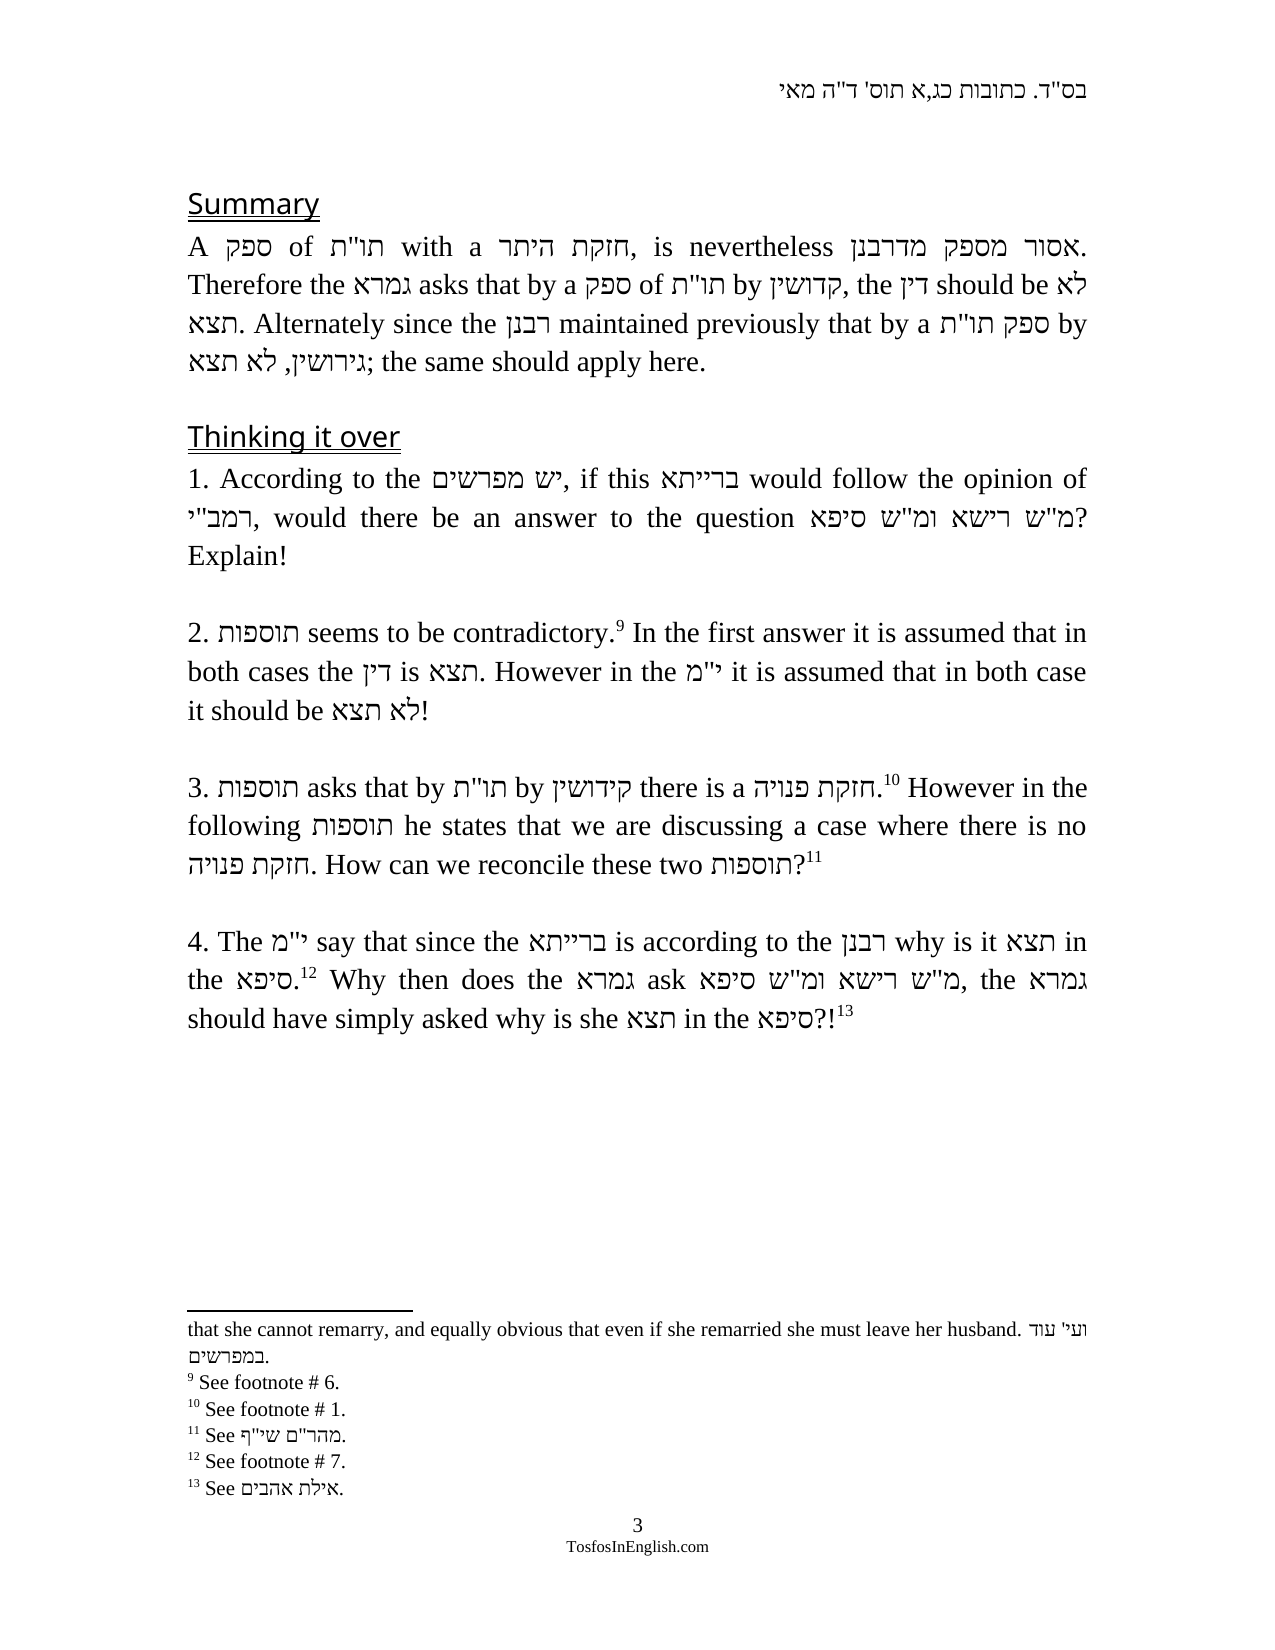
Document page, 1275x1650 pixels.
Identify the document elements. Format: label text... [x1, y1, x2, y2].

text 1. According to the יש מפרשים, if this ברייתא would follow the opinion of רמב"י, would there be an answer to the question מ"ש רישא ומ"ש סיפא? Explain! [187, 461, 1087, 572]
text A ספק of תו"ת with a חזקת היתר, is nevertheless אסור מספק מדרבנן. Therefore the גמרא asks that by a ספק of תו"ת by קדושין, the דין should be לא תצא. Alternately since the רבנן maintained previously that by a ספק תו"ת by גירושין, לא תצא; the same should apply here. [187, 229, 1087, 378]
text 3. תוספות asks that by תו"ת by קידושין there is a חזקת פנויה. However in the following תוספות he states that we are discussing a case where there is no חזקת פנויה. How can we reconcile these two תוספות? [187, 770, 1087, 880]
text Thinking it over [187, 416, 1087, 456]
text Summary [187, 183, 1087, 223]
text 4. The י"מ say that since the ברייתא is according to the רבנן why is it תצא in the סיפא. Why then does the גמרא ask מ"ש רישא ומ"ש סיפא, the גמרא should have simply asked why is she תצא in the סיפא?! [187, 924, 1087, 1034]
text 2. תוספות seems to be contradictory. In the first answer it is assumed that in both cases the דין is תצא. However in the י"מ it is assumed that in both case it should be לא תצא! [187, 616, 1087, 726]
